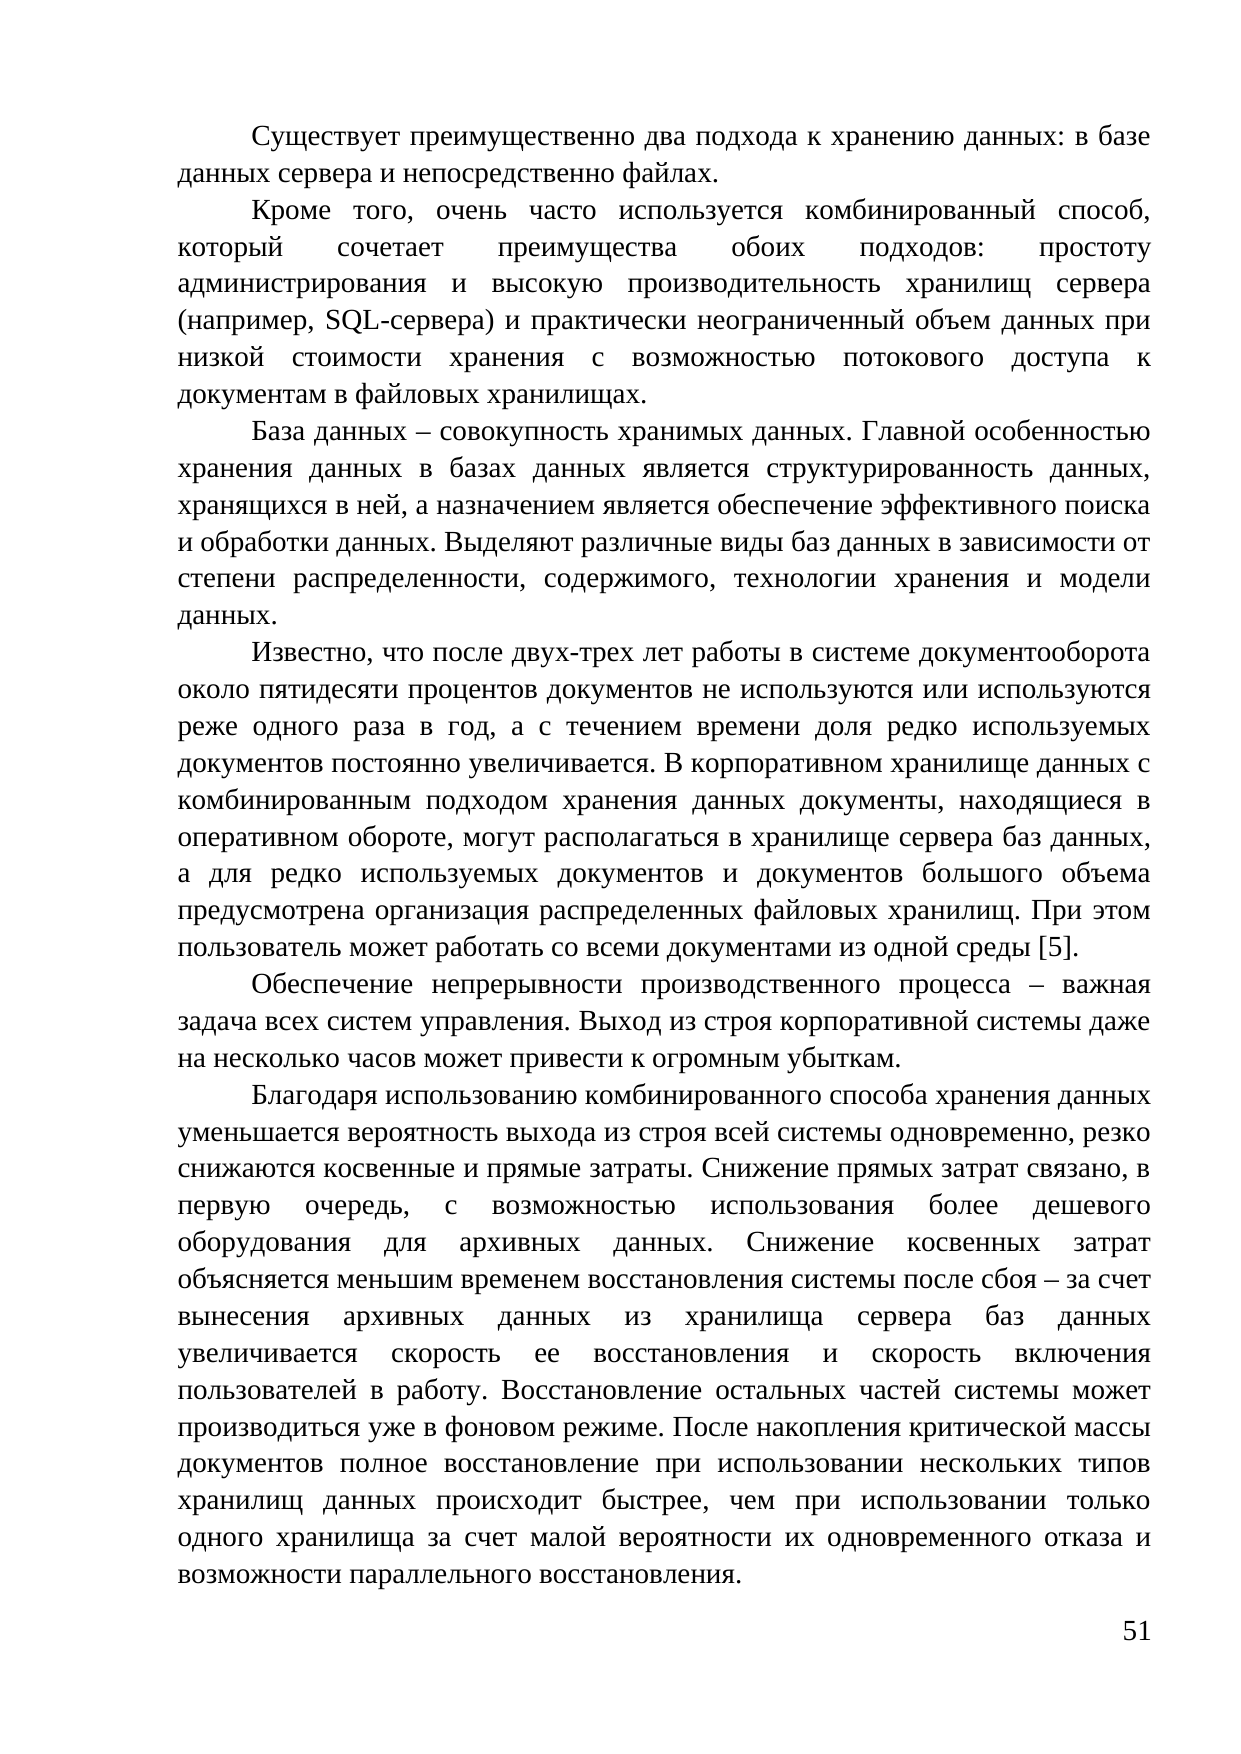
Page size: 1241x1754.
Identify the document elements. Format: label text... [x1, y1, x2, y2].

text Кроме того, очень часто используется комбинированный способ, который сочетает преимущества обоих подходов: простоту администрирования и высокую производительность хранилищ сервера (например, SQL-сервера) и практически неограниченный объем данных при низкой стоимости хранения с возможностью потокового доступа к документам в файловых хранилищах. [177, 192, 1152, 410]
text База данных – совокупность хранимых данных. Главной особенностью хранения данных в базах данных является структурированность данных, хранящихся в ней, а назначением является обеспечение эффективного поиска и обработки данных. Выделяют различные виды баз данных в зависимости от степени распределенности, содержимого, технологии хранения и модели данных. [177, 413, 1152, 631]
text Благодаря использованию комбинированного способа хранения данных уменьшается вероятность выхода из строя всей системы одновременно, резко снижаются косвенные и прямые затраты. Снижение прямых затрат связано, в первую очередь, с возможностью использования более дешевого оборудования для архивных данных. Снижение косвенных затрат объясняется меньшим временем восстановления системы после сбоя – за счет вынесения архивных данных из хранилища сервера баз данных увеличивается скорость ее восстановления и скорость включения пользователей в работу. Восстановление остальных частей системы может производиться уже в фоновом режиме. После накопления критической массы документов полное восстановление при использовании нескольких типов хранилищ данных происходит быстрее, чем при использовании только одного хранилища за счет малой вероятности их одновременного отказа и возможности параллельного восстановления. [177, 1077, 1152, 1590]
text Обеспечение непрерывности производственного процесса – важная задача всех систем управления. Выход из строя корпоративной системы даже на несколько часов может привести к огромным убыткам. [177, 966, 1152, 1073]
text Существует преимущественно два подхода к хранению данных: в базе данных сервера и непосредственно файлах. [177, 118, 1152, 188]
text Известно, что после двух-трех лет работы в системе документооборота около пятидесяти процентов документов не используются или используются реже одного раза в год, а с течением времени доля редко используемых документов постоянно увеличивается. В корпоративном хранилище данных с комбинированным подходом хранения данных документы, находящиеся в оперативном обороте, могут располагаться в хранилище сервера баз данных, а для редко используемых документов и документов большого объема предусмотрена организация распределенных файловых хранилищ. При этом пользователь может работать со всеми документами из одной среды [5]. [177, 634, 1152, 963]
